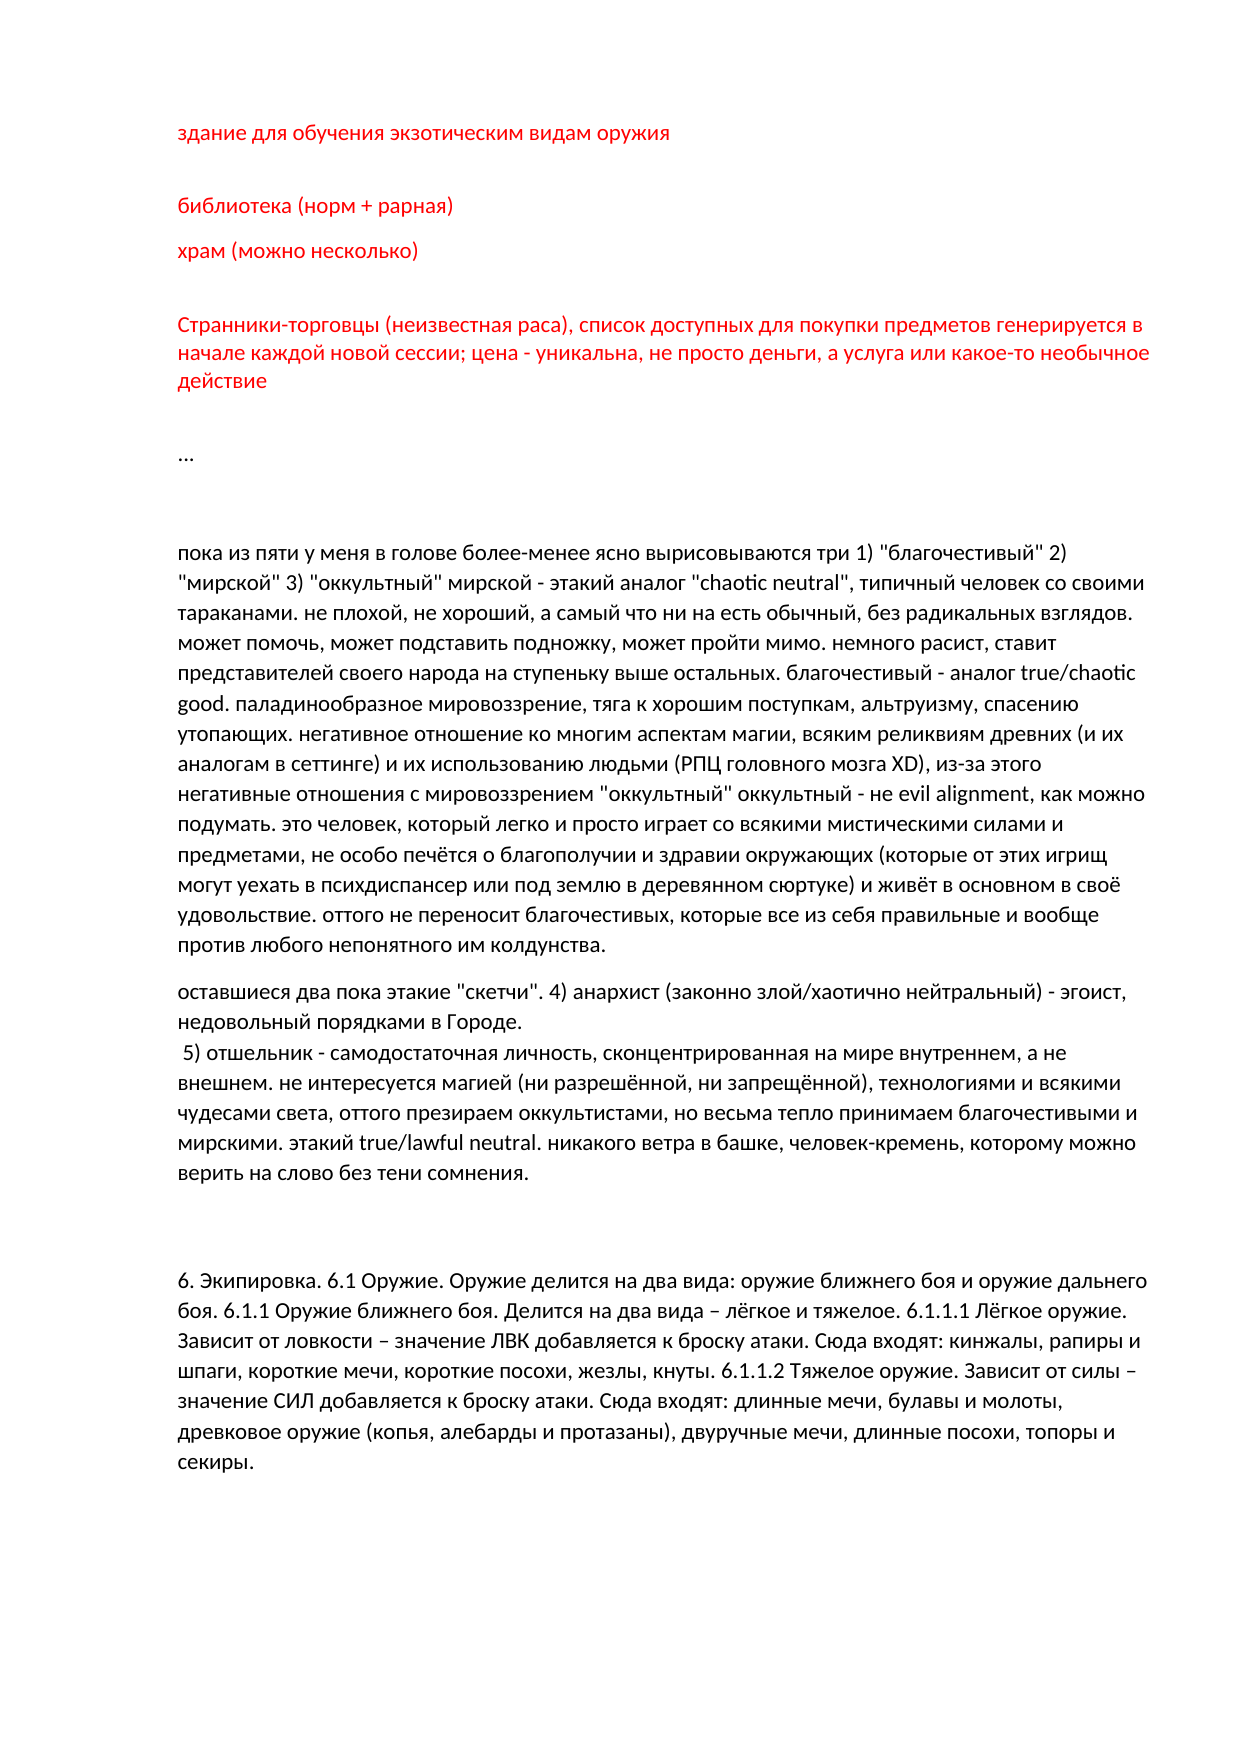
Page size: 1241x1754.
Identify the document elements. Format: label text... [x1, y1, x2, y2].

text Странники-торговцы (неизвестная раса), список доступных для покупки предметов генерируется в начале каждой новой сессии; цена - уникальна, не просто деньги, а услуга или какое-то необычное действие [177, 310, 1152, 394]
text пока из пяти у меня в голове более-менее ясно вырисовываются три 1) "благочестивый" 2) "мирской" 3) "оккультный" мирской - этакий аналог "chaotic neutral", типичный человек со своими тараканами. не плохой, не хороший, а самый что ни на есть обычный, без радикальных взглядов. может помочь, может подставить подножку, может пройти мимо. немного расист, ставит представителей своего народа на ступеньку выше остальных. благочестивый - аналог true/chaotic good. паладинообразное мировоззрение, тяга к хорошим поступкам, альтруизму, спасению утопающих. негативное отношение ко многим аспектам магии, всяким реликвиям древних (и их аналогам в сеттинге) и их использованию людьми (РПЦ головного мозга XD), из-за этого негативные отношения с мировоззрением "оккультный" оккультный - не evil alignment, как можно подумать. это человек, который легко и просто играет со всякими мистическими силами и предметами, не особо печётся о благополучии и здравии окружающих (которые от этих игрищ могут уехать в психдиспансер или под землю в деревянном сюртуке) и живёт в основном в своё удовольствие. оттого не переносит благочестивых, которые все из себя правильные и вообще против любого непонятного им колдунства. [177, 538, 1152, 958]
text ... [177, 439, 1152, 467]
text оставшиеся два пока этакие "скетчи". 4) анархист (законно злой/хаотично нейтральный) - эгоист, недовольный порядками в Городе. 5) отшельник - самодостаточная личность, сконцентрированная на мире внутреннем, а не внешнем. не интересуется магией (ни разрешённой, ни запрещённой), технологиями и всякими чудесами света, оттого презираем оккультистами, но весьма тепло принимаем благочестивыми и мирскими. этакий true/lawful neutral. никакого ветра в башке, человек-кремень, которому можно верить на слово без тени сомнения. [177, 977, 1152, 1186]
text храм (можно несколько) [177, 236, 1152, 264]
text здание для обучения экзотическим видам оружия [177, 118, 1152, 146]
text 6. Экипировка. 6.1 Оружие. Оружие делится на два вида: оружие ближнего боя и оружие дальнего боя. 6.1.1 Оружие ближнего боя. Делится на два вида – лёгкое и тяжелое. 6.1.1.1 Лёгкое оружие. Зависит от ловкости – значение ЛВК добавляется к броску атаки. Сюда входят: кинжалы, рапиры и шпаги, короткие мечи, короткие посохи, жезлы, кнуты. 6.1.1.2 Тяжелое оружие. Зависит от силы – значение СИЛ добавляется к броску атаки. Сюда входят: длинные мечи, булавы и молоты, древковое оружие (копья, алебарды и протазаны), двуручные мечи, длинные посохи, топоры и секиры. [177, 1205, 1152, 1475]
text библиотека (норм + рарная) [177, 192, 1152, 219]
